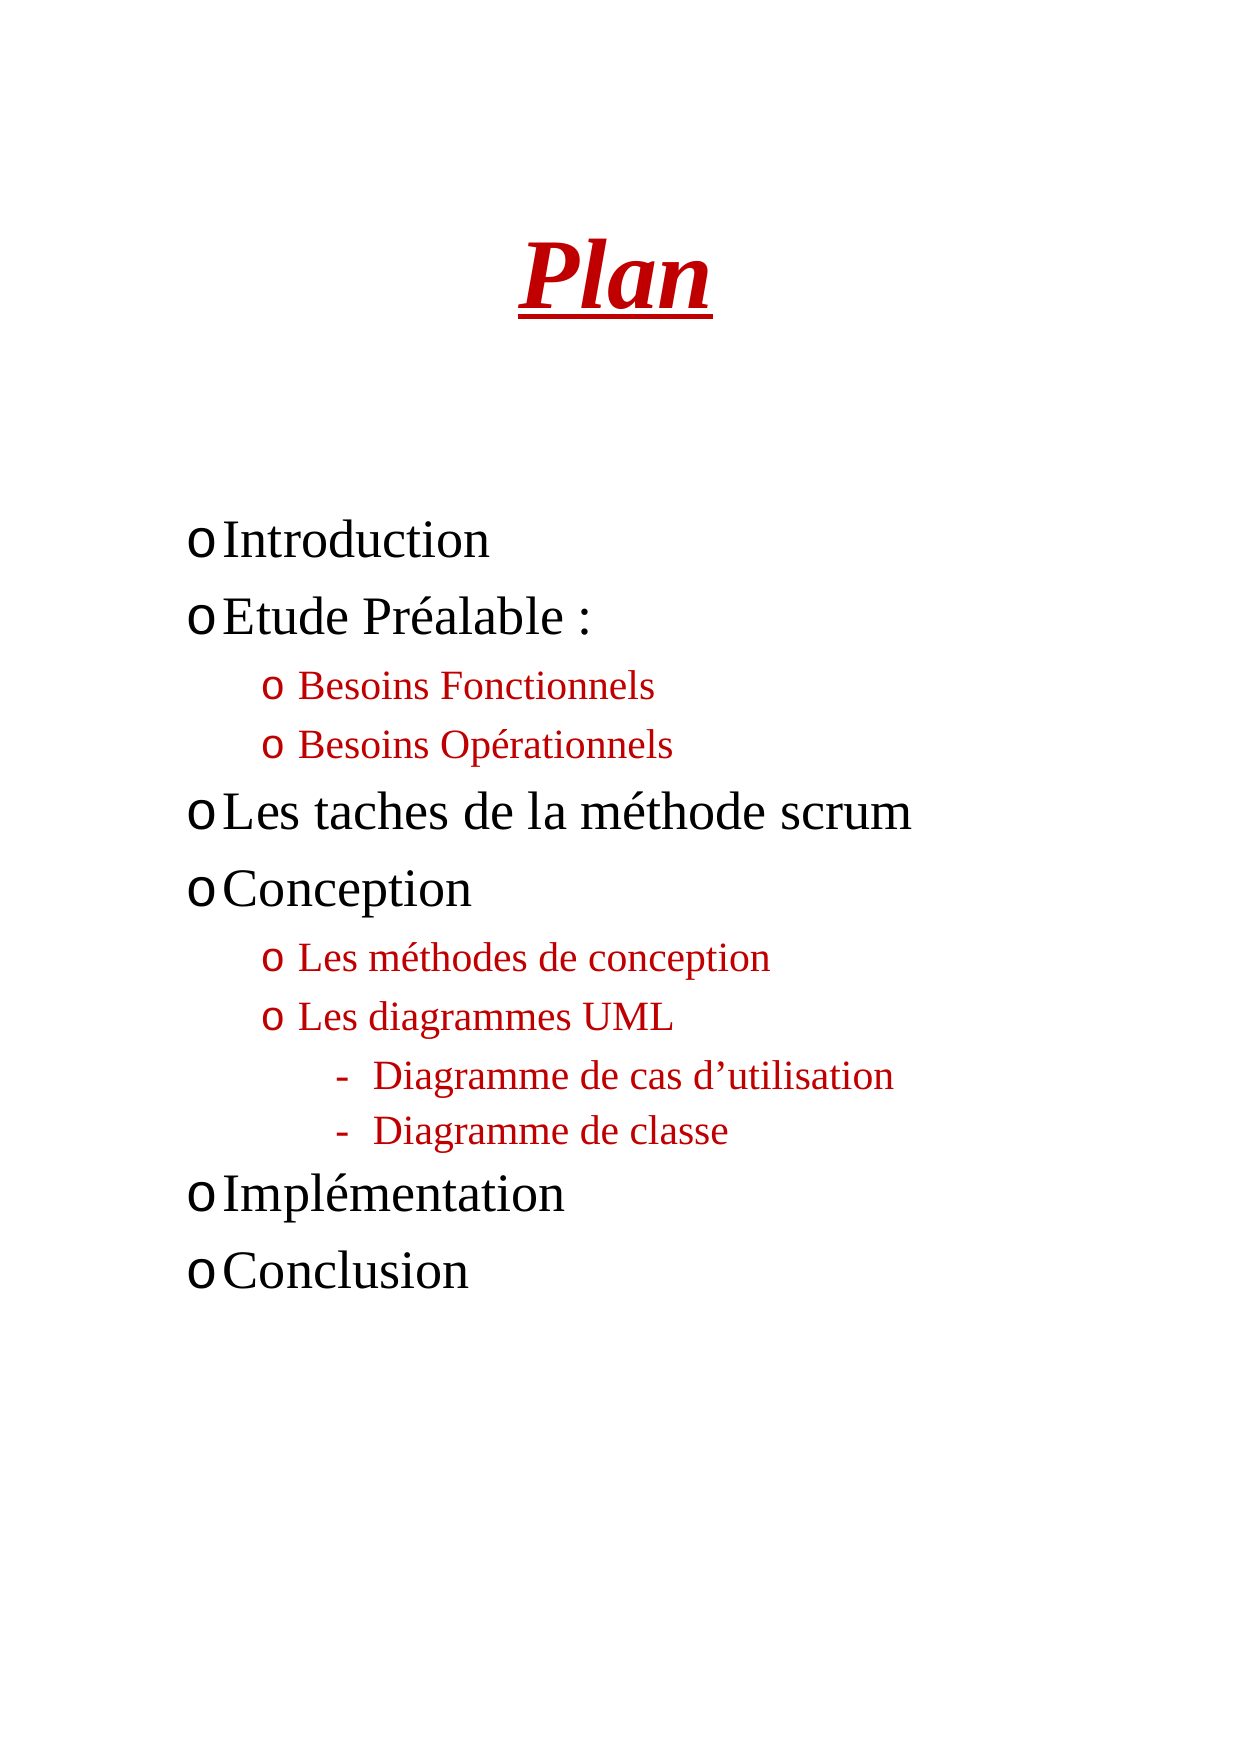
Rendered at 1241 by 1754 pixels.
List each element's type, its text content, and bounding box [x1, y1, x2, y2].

list Conclusion [185, 1238, 1093, 1304]
list Introduction [185, 507, 1093, 574]
list Les diagrammes UML [260, 992, 1093, 1043]
list Diagramme de cas d’utilisation [335, 1051, 1093, 1099]
list Conception [185, 856, 1093, 922]
list Besoins Opérationnels [260, 720, 1093, 771]
list Etude Préalable : [185, 584, 1093, 651]
list Diagramme de classe [335, 1106, 1093, 1154]
list Les taches de la méthode scrum [185, 779, 1093, 846]
list Les méthodes de conception [260, 932, 1093, 984]
list Besoins Fonctionnels [260, 661, 1093, 712]
list Implémentation [185, 1161, 1093, 1228]
text Plan [148, 215, 1093, 330]
